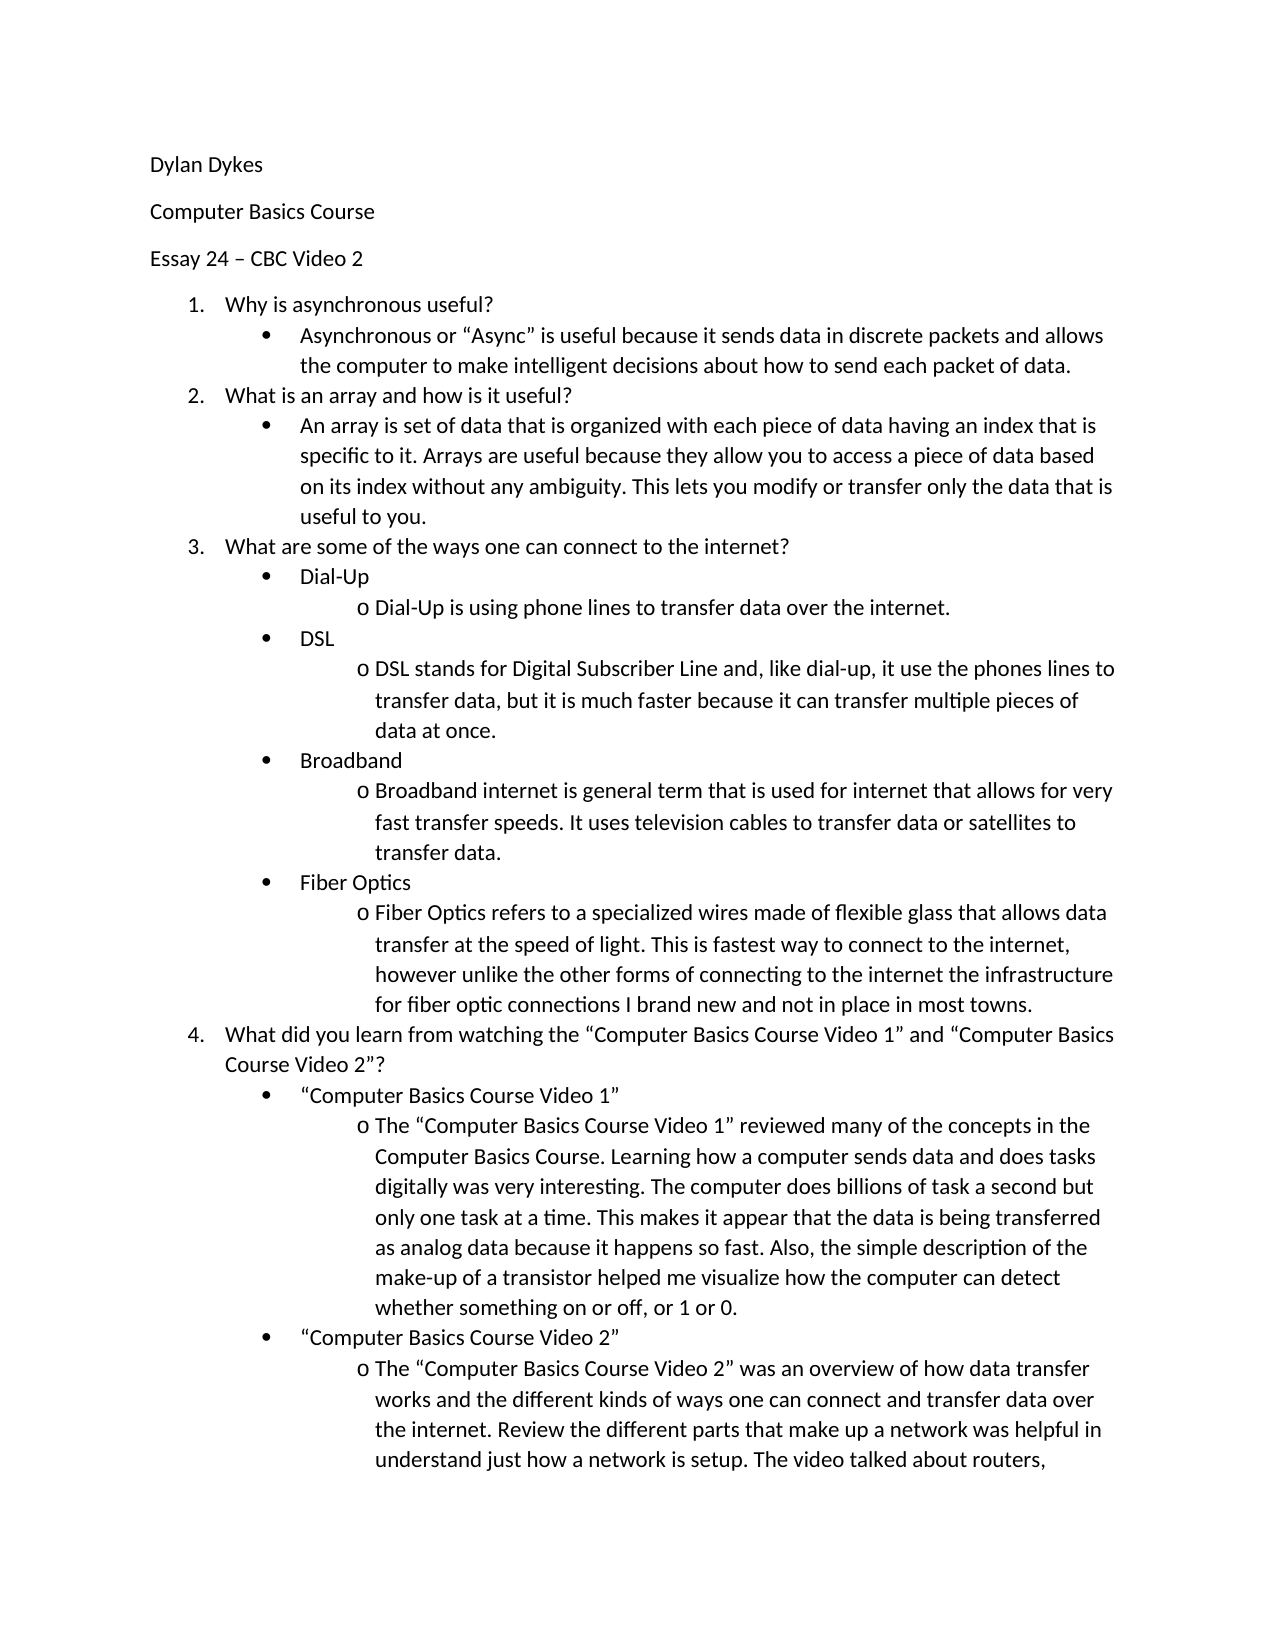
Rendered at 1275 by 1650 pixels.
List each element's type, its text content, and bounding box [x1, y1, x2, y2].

list Broadband internet is general term that is used for internet that allows for very fast transfer speeds. It uses television cables to transfer data or satellites to transfer data. [356, 776, 1125, 866]
list What did you learn from watching the “Computer Basics Course Video 1” and “Computer Basics Course Video 2”? [187, 1020, 1125, 1078]
list Dial-Up [262, 562, 1125, 591]
text Essay 24 – CBC Video 2 [150, 244, 1125, 272]
list DSL [262, 624, 1125, 652]
list The “Computer Basics Course Video 1” reviewed many of the concepts in the Computer Basics Course. Learning how a computer sends data and does tasks digitally was very interesting. The computer does billions of task a second but only one task at a time. This makes it appear that the data is being transferred as analog data because it happens so fast. Also, the simple description of the make-up of a transistor helped me visualize how the computer can detect whether something on or off, or 1 or 0. [356, 1111, 1125, 1321]
list Broadband [262, 746, 1125, 774]
list Fiber Optics [262, 868, 1125, 896]
list Dial-Up is using phone lines to transfer data over the internet. [356, 593, 1125, 622]
list An array is set of data that is organized with each piece of data having an index that is specific to it. Arrays are useful because they allow you to access a piece of data based on its index without any ambiguity. This lets you modify or transfer only the data that is useful to you. [262, 411, 1125, 530]
list Why is asynchronous useful? [187, 291, 1125, 319]
list “Computer Basics Course Video 1” [262, 1081, 1125, 1109]
list “Computer Basics Course Video 2” [262, 1323, 1125, 1352]
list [356, 1354, 1125, 1473]
text Dylan Dykes [150, 150, 1125, 178]
list What are some of the ways one can connect to the internet? [187, 532, 1125, 560]
text Computer Basics Course [150, 197, 1125, 225]
list What is an array and how is it useful? [187, 381, 1125, 409]
list DSL stands for Digital Subscriber Line and, like dial-up, it use the phones lines to transfer data, but it is much faster because it can transfer multiple pieces of data at once. [356, 654, 1125, 744]
list Asynchronous or “Async” is useful because it sends data in discrete packets and allows the computer to make intelligent decisions about how to send each packet of data. [262, 321, 1125, 379]
list Fiber Optics refers to a specialized wires made of flexible glass that allows data transfer at the speed of light. This is fastest way to connect to the internet, however unlike the other forms of connecting to the internet the infrastructure for fiber optic connections I brand new and not in place in most towns. [356, 898, 1125, 1018]
